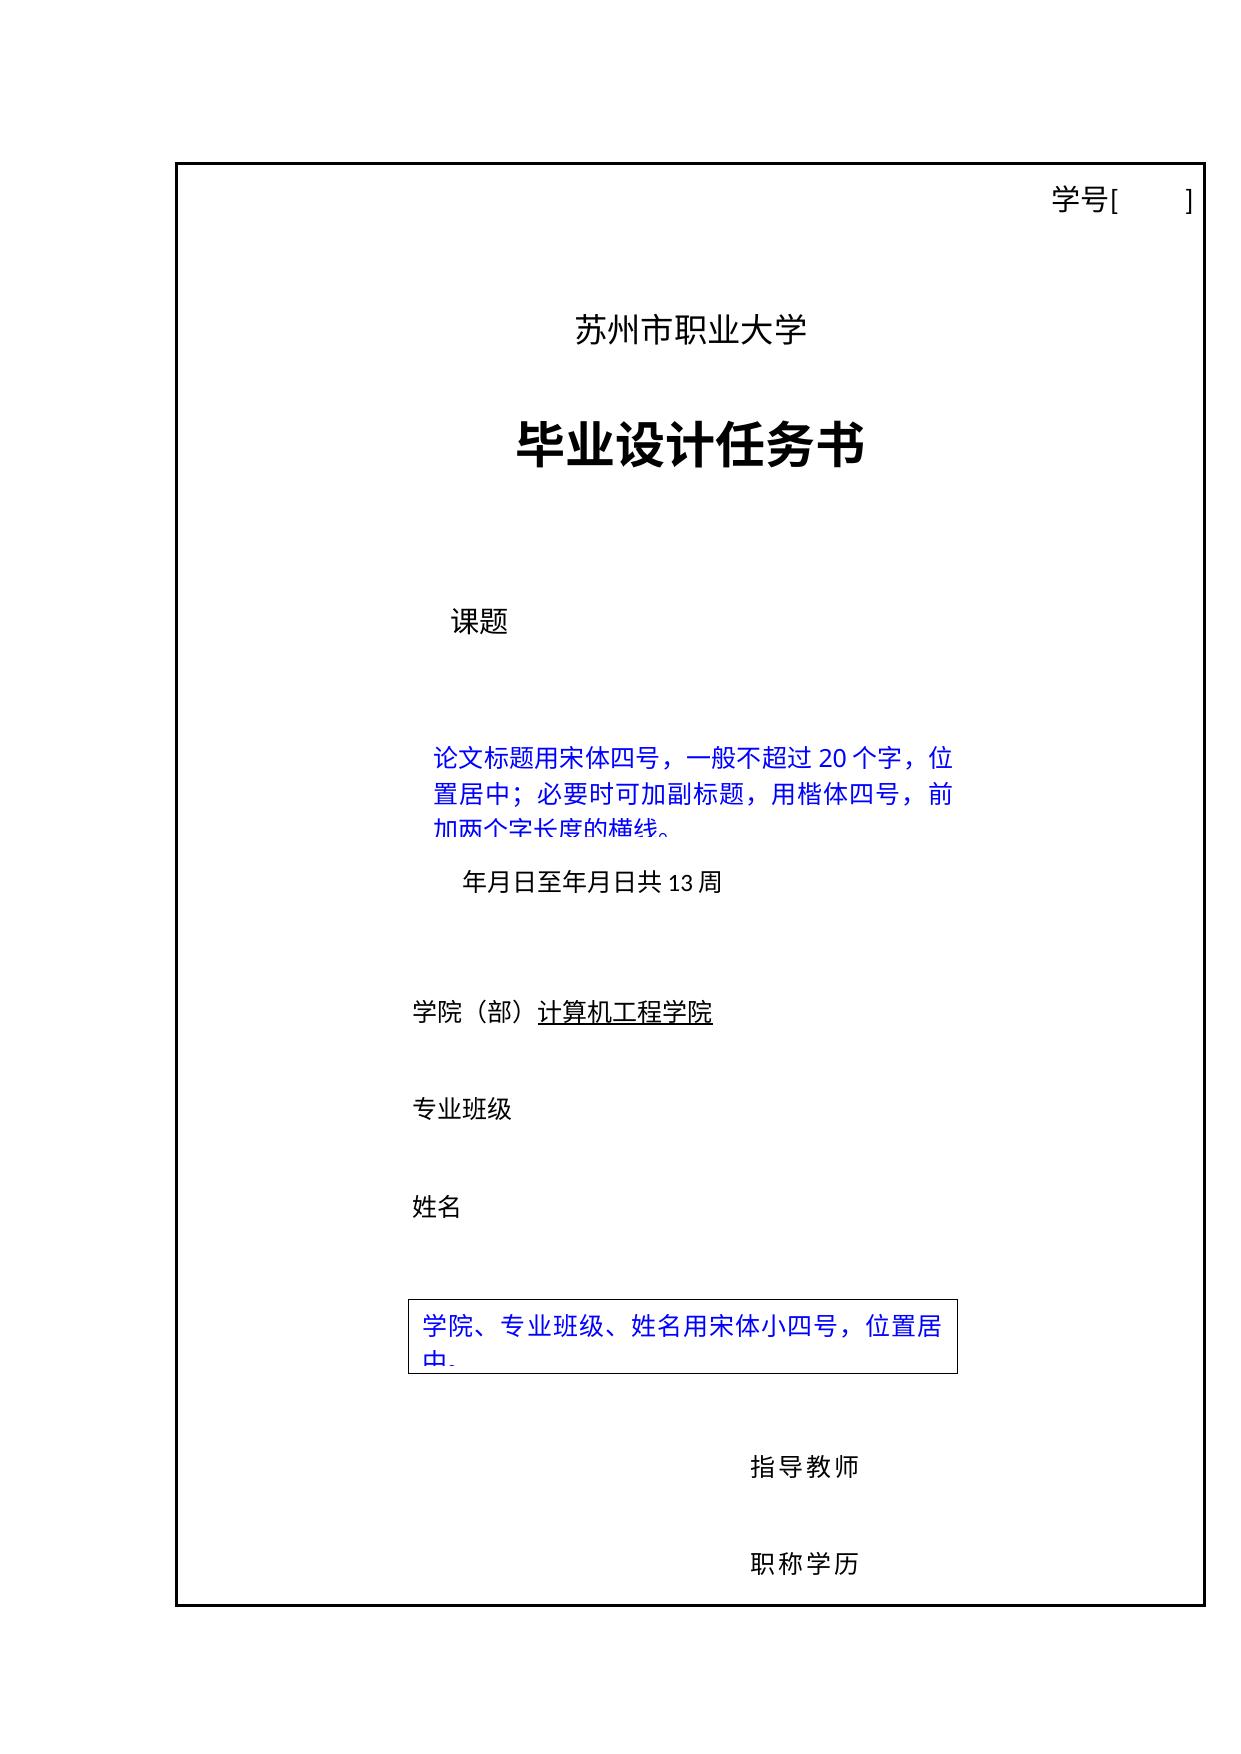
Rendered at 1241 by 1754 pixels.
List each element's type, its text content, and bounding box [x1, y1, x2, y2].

table_header 学号[ ] 苏州市职业大学 毕业设计任务书 课题 年月日至年月日共13周 学院（部）计算机工程学院 专业班级 姓名 指导教师 职称学历 系主任 ***** 学院(部)分管领导曾海 年月日 [178, 165, 1203, 1604]
